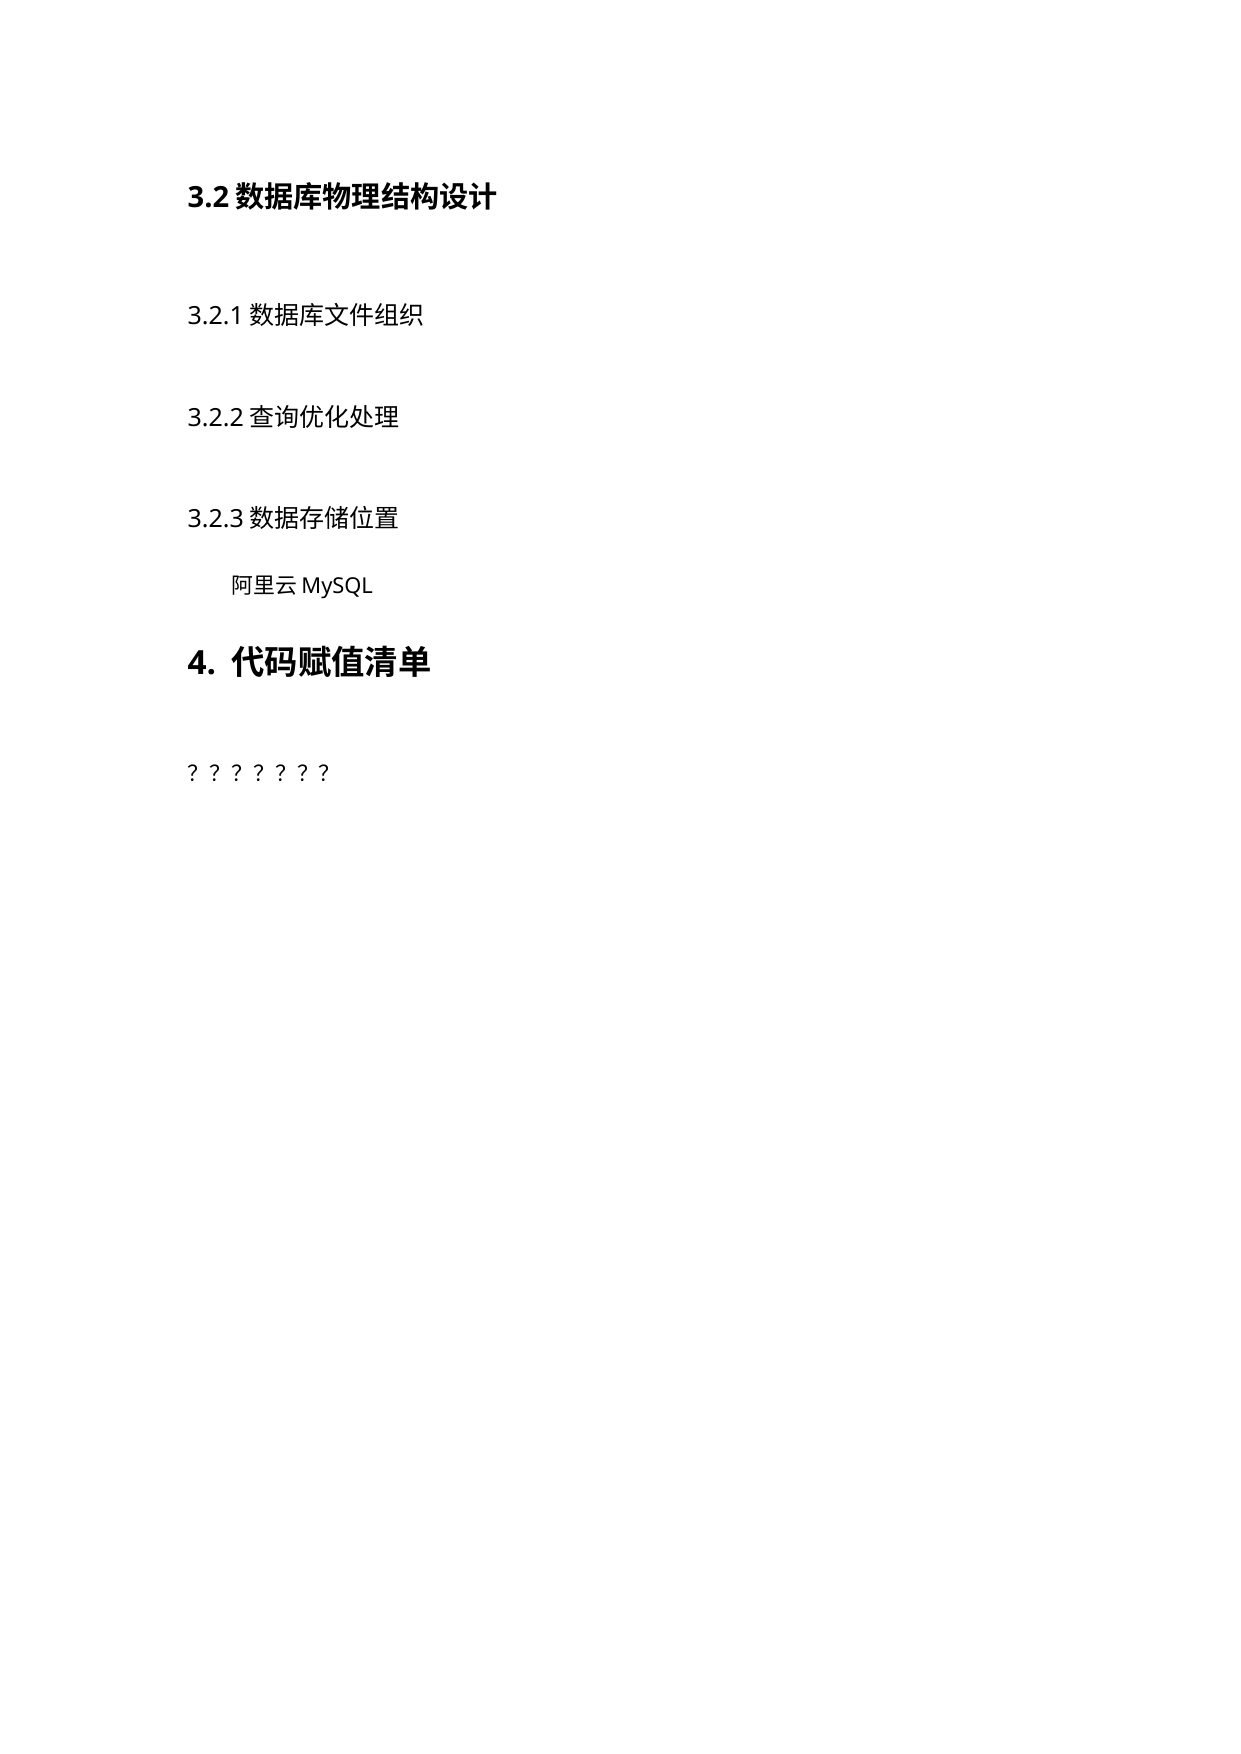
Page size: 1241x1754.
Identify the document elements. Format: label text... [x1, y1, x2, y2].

subtitle 3.2.3数据存储位置 [187, 484, 1053, 549]
subtitle 代码赋值清单 [187, 628, 1053, 693]
text ？？？？？？？ [187, 755, 1053, 788]
subtitle 3.2.1数据库文件组织 [187, 281, 1053, 346]
subtitle 3.2.2查询优化处理 [187, 383, 1053, 448]
subtitle 3.2数据库物理结构设计 [187, 162, 1053, 227]
text 阿里云MySQL [187, 568, 1053, 601]
